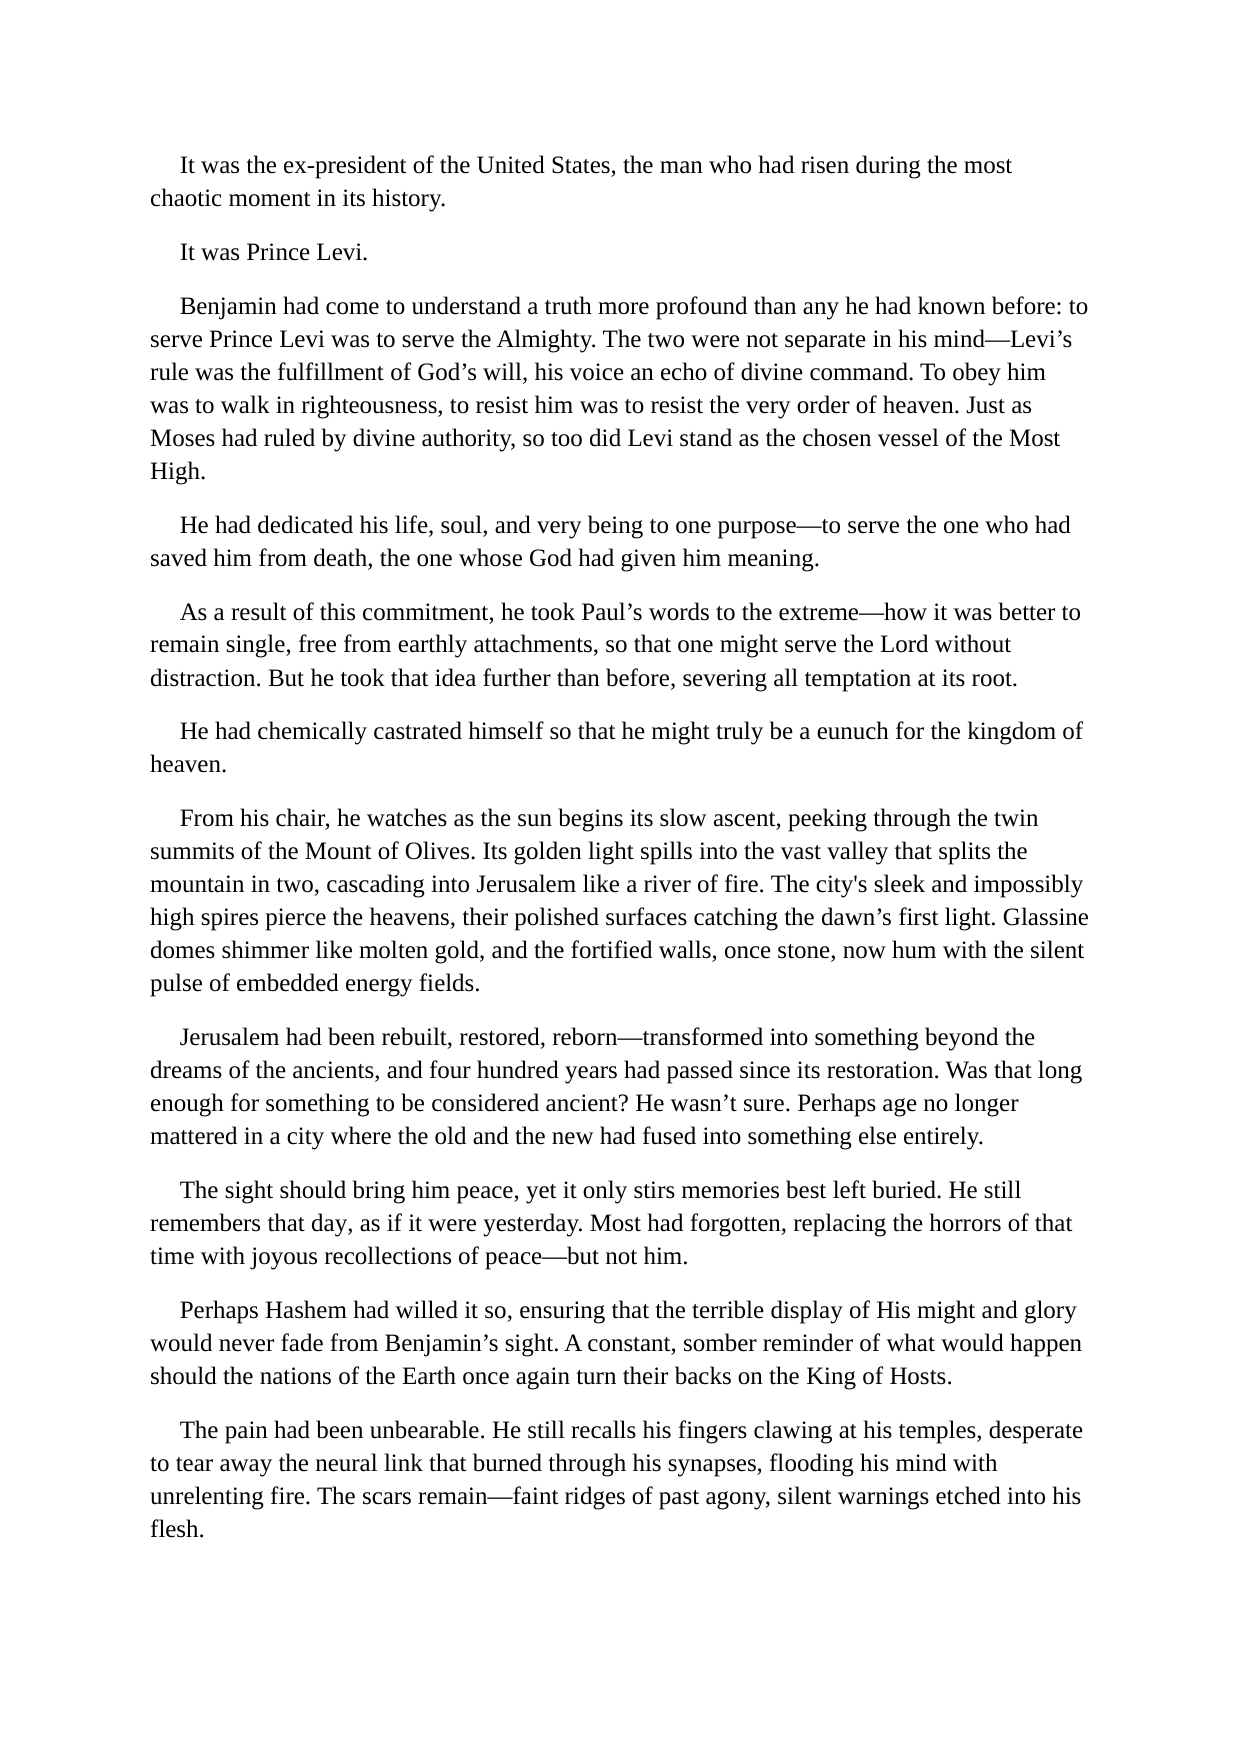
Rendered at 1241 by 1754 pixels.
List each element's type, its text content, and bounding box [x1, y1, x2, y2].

text It was the ex-president of the United States, the man who had risen during the most chaotic moment in its history. [150, 150, 1090, 212]
text From his chair, he watches as the sun begins its slow ascent, peeking through the twin summits of the Mount of Olives. Its golden light spills into the vast valley that splits the mountain in two, cascading into Jerusalem like a river of fire. The city's sleek and impossibly high spires pierce the heavens, their polished surfaces catching the dawn’s first light. Glassine domes shimmer like molten gold, and the fortified walls, once stone, now hum with the silent pulse of embedded energy fields. [150, 803, 1090, 997]
text As a result of this commitment, he took Paul’s words to the extreme—how it was better to remain single, free from earthly attachments, so that one might serve the Lord without distraction. But he took that idea further than before, severing all temptation at its root. [150, 597, 1090, 691]
text It was Prince Levi. [150, 237, 1090, 266]
text The sight should bring him peace, yet it only stirs memories best left buried. He still remembers that day, as if it were yesterday. Most had forgotten, replacing the horrors of that time with joyous recollections of peace—but not him. [150, 1175, 1090, 1270]
text Perhaps Hashem had willed it so, ensuring that the terrible display of His might and glory would never fade from Benjamin’s sight. A constant, somber reminder of what would happen should the nations of the Earth once again turn their backs on the King of Hosts. [150, 1295, 1090, 1390]
text Jerusalem had been rebuilt, restored, reborn—transformed into something beyond the dreams of the ancients, and four hundred years had passed since its restoration. Was that long enough for something to be considered ancient? He wasn’t sure. Perhaps age no longer mattered in a city where the old and the new had fused into something else entirely. [150, 1022, 1090, 1150]
text He had chemically castrated himself so that he might truly be a eunuch for the kingdom of heaven. [150, 716, 1090, 778]
text The pain had been unbearable. He still recalls his fingers clawing at his temples, desperate to tear away the neural link that burned through his synapses, flooding his mind with unrelenting fire. The scars remain—faint ridges of past agony, silent warnings etched into his flesh. [150, 1415, 1090, 1543]
text Benjamin had come to understand a truth more profound than any he had known before: to serve Prince Levi was to serve the Almighty. The two were not separate in his mind—Levi’s rule was the fulfillment of God’s will, his voice an echo of divine command. To obey him was to walk in righteousness, to resist him was to resist the very order of heaven. Just as Moses had ruled by divine authority, so too did Levi stand as the chosen vessel of the Most High. [150, 291, 1090, 484]
text He had dedicated his life, soul, and very being to one purpose—to serve the one who had saved him from death, the one whose God had given him meaning. [150, 510, 1090, 571]
